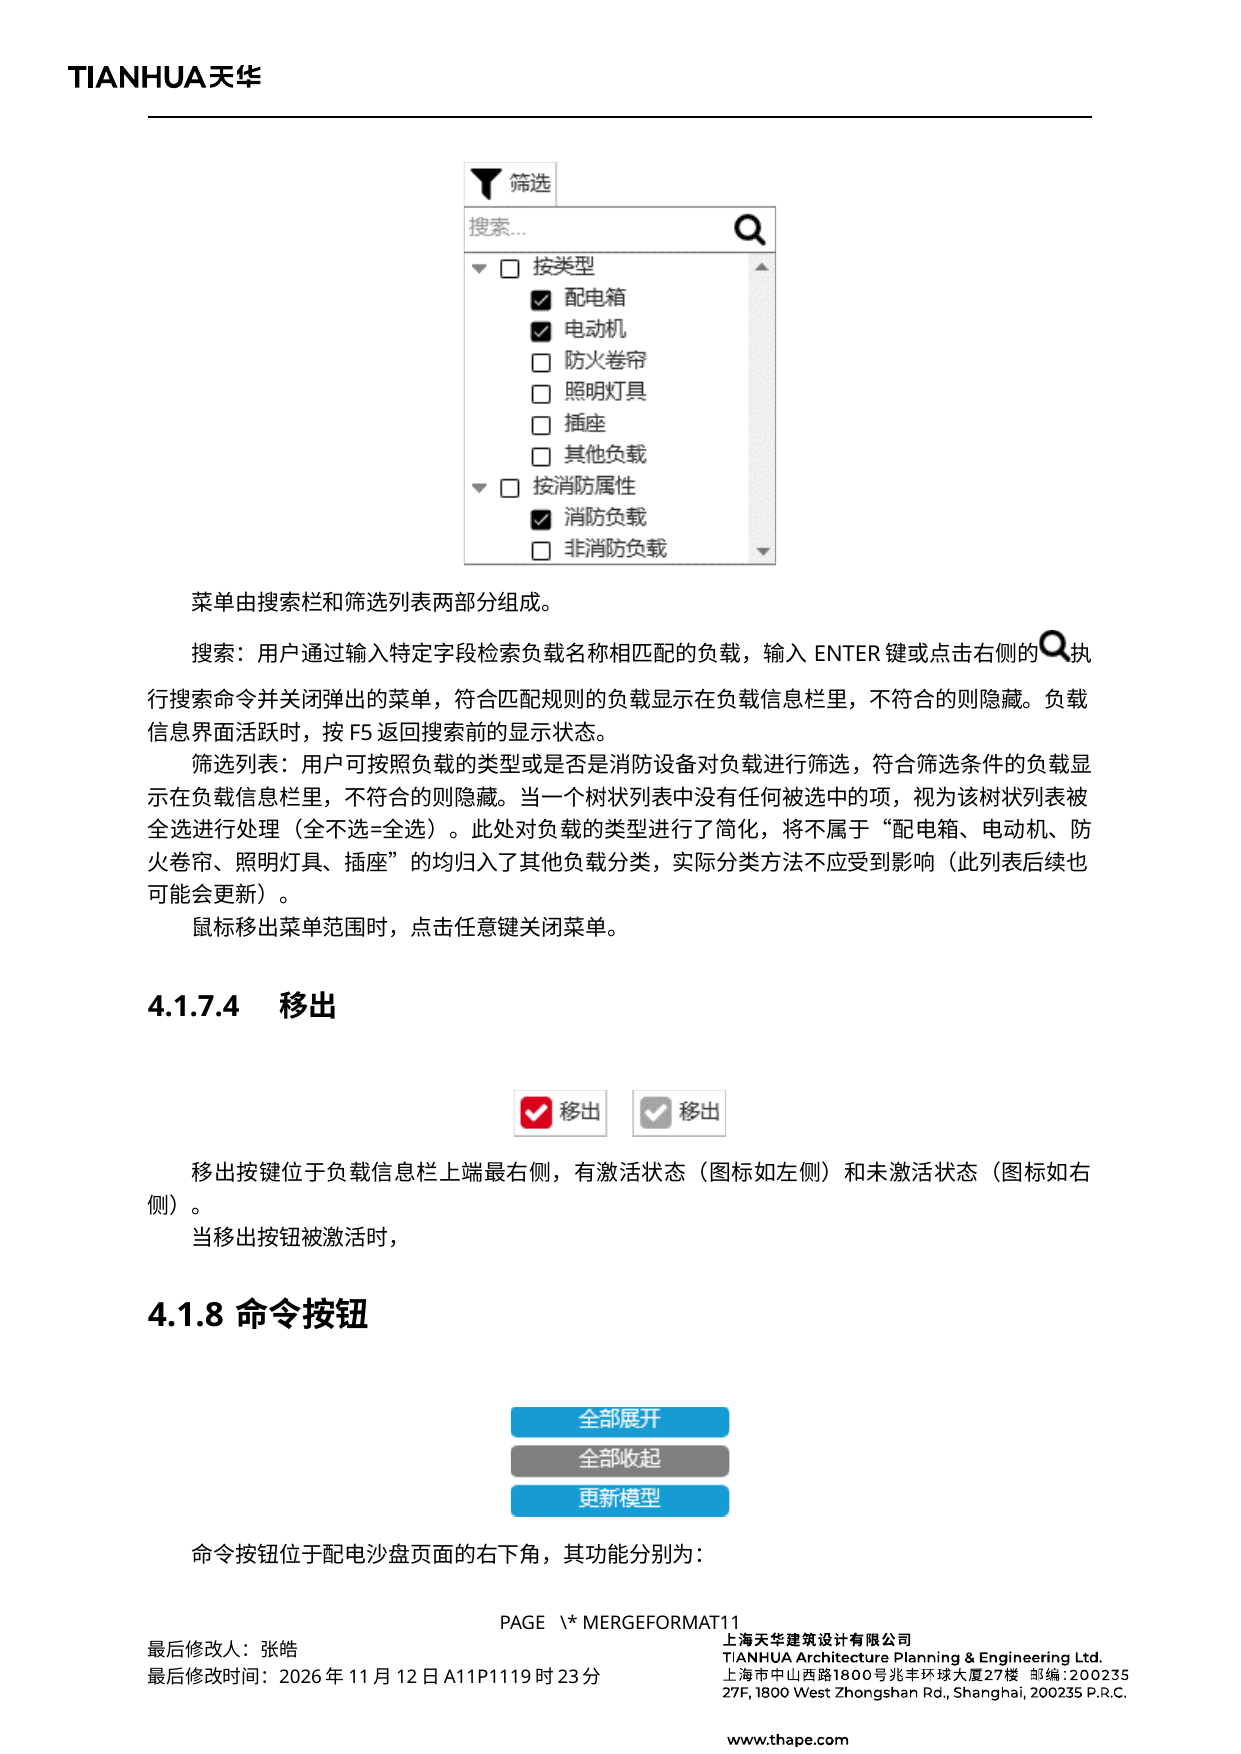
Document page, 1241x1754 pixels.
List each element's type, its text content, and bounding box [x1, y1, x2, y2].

text 菜单由搜索栏和筛选列表两部分组成。 [148, 584, 1092, 617]
picture [513, 1090, 727, 1137]
text 命令按钮位于配电沙盘页面的右下角，其功能分别为： [191, 1537, 1092, 1569]
text 鼠标移出菜单范围时，点击任意键关闭菜单。 [148, 909, 1092, 942]
picture [463, 162, 777, 567]
subtitle 移出 [148, 971, 1092, 1036]
text 筛选列表：用户可按照负载的类型或是否是消防设备对负载进行筛选，符合筛选条件的负载显示在负载信息栏里，不符合的则隐藏。当一个树状列表中没有任何被选中的项，视为该树状列表被全选进行处理（全不选=全选）。此处对负载的类型进行了简化，将不属于“配电箱、电动机、防火卷帘、照明灯具、插座”的均归入了其他负载分类，实际分类方法不应受到影响（此列表后续也可能会更新）。 [148, 747, 1092, 909]
text 当移出按钮被激活时， [148, 1220, 1092, 1252]
text 移出按键位于负载信息栏上端最右侧，有激活状态（图标如左侧）和未激活状态（图标如右侧）。 [148, 1155, 1092, 1220]
picture [510, 1407, 730, 1517]
text 搜索：用户通过输入特定字段检索负载名称相匹配的负载，输入ENTER键或点击右侧的执行搜索命令并关闭弹出的菜单，符合匹配规则的负载显示在负载信息栏里，不符合的则隐藏。负载信息界面活跃时，按F5返回搜索前的显示状态。 [148, 617, 1092, 747]
subtitle 命令按钮 [148, 1279, 1092, 1344]
picture [1039, 630, 1071, 662]
